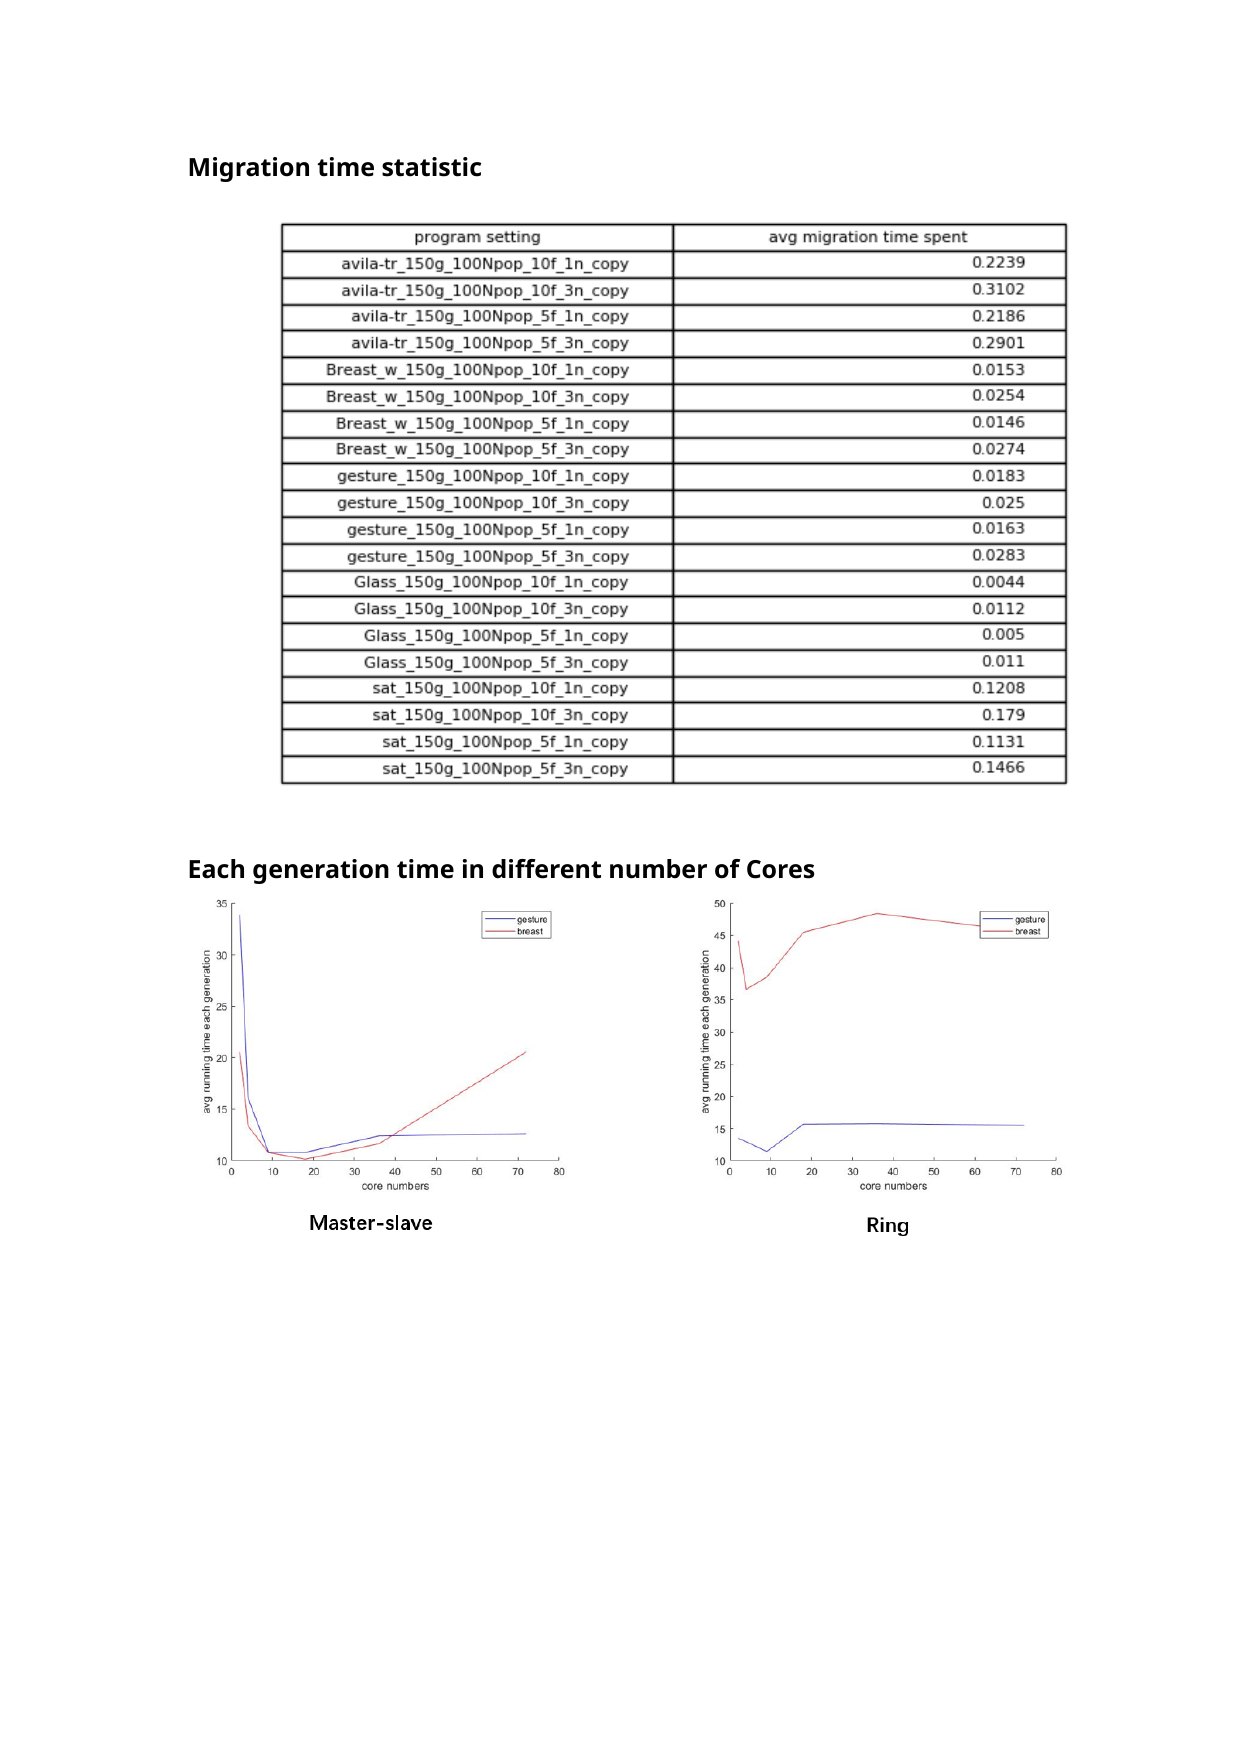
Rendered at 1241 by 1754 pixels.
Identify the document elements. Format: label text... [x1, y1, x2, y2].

picture [187, 184, 1091, 852]
picture [187, 885, 1091, 1253]
text Migration time statistic [187, 150, 1090, 184]
text Each generation time in different number of Cores [187, 852, 1090, 885]
